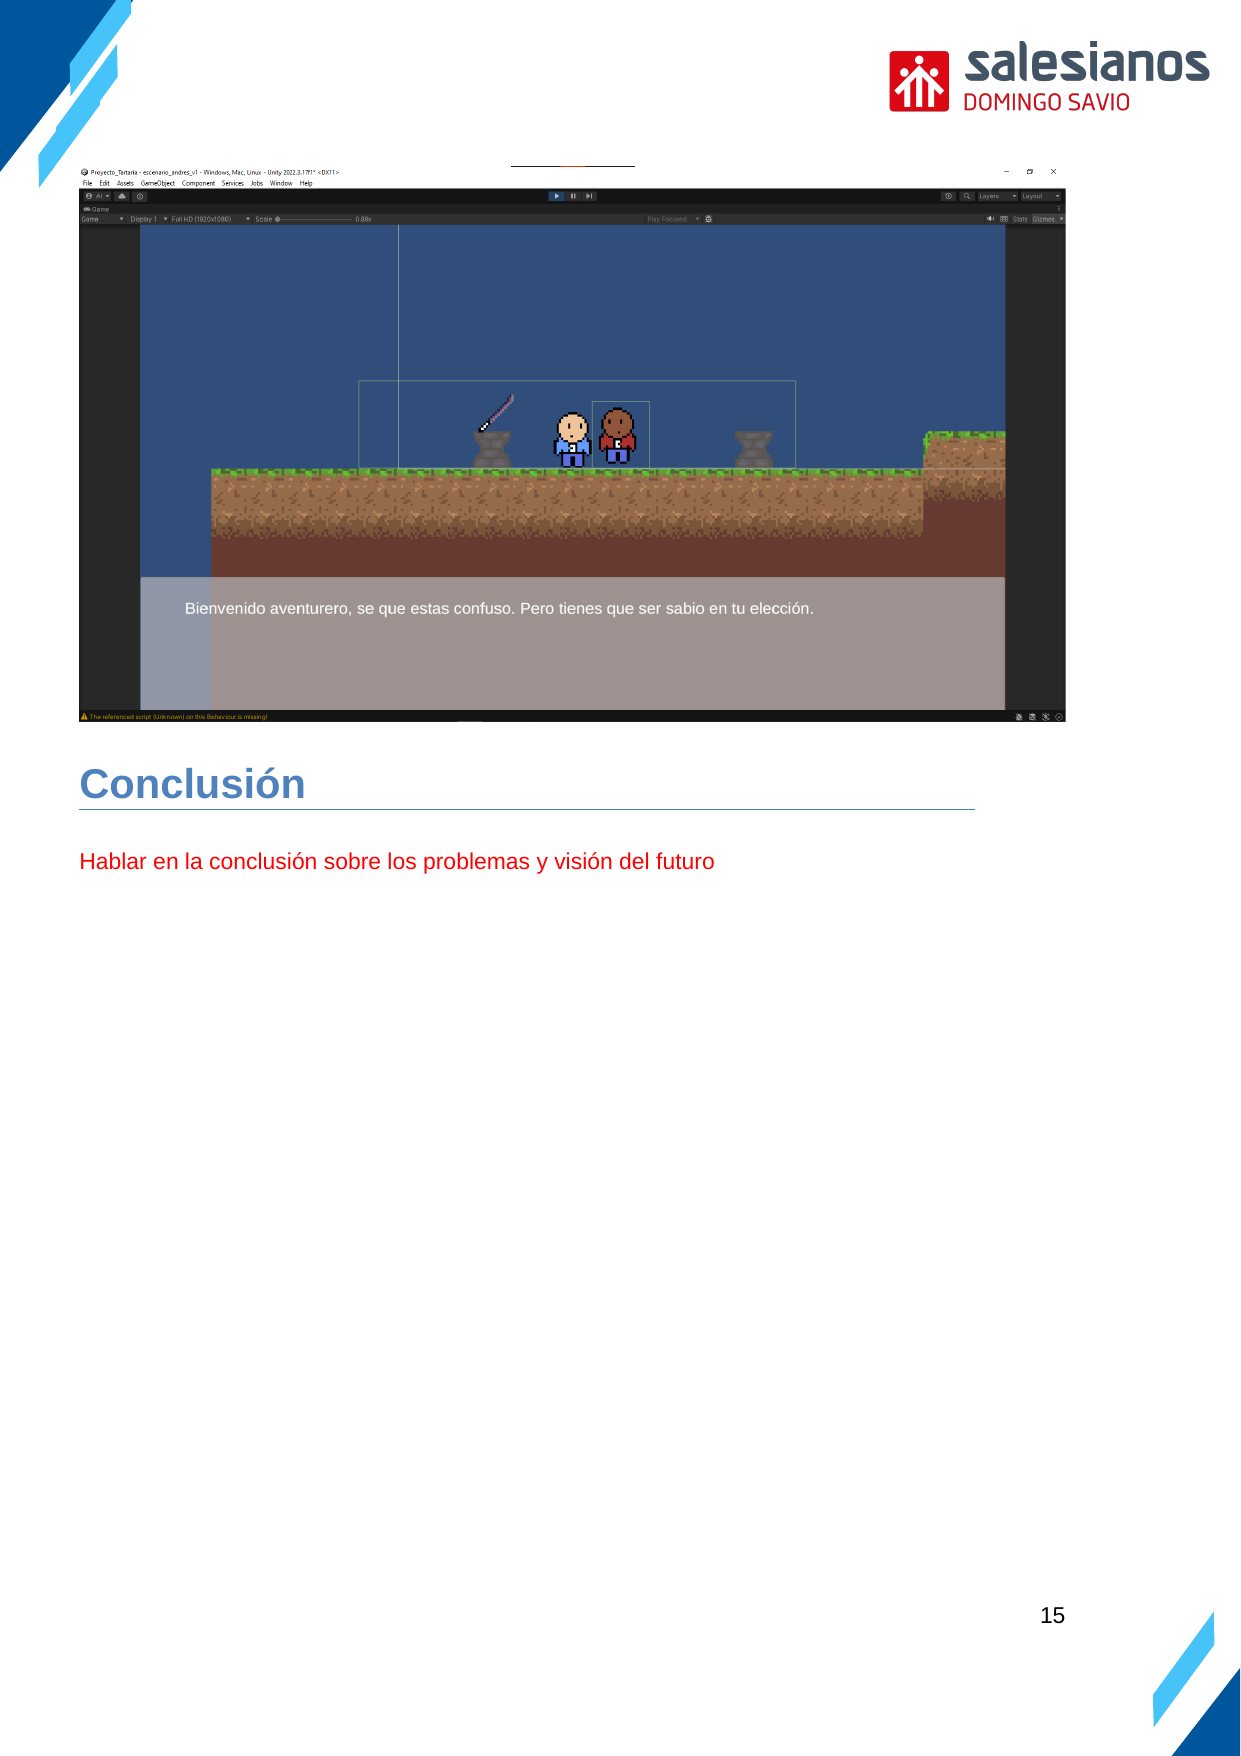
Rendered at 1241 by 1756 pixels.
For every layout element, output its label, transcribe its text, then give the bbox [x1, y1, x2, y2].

picture [889, 41, 1210, 116]
text Hablar en la conclusión sobre los problemas y visión del futuro [79, 848, 1065, 874]
picture [79, 166, 1066, 722]
subtitle Conclusión [79, 759, 975, 809]
